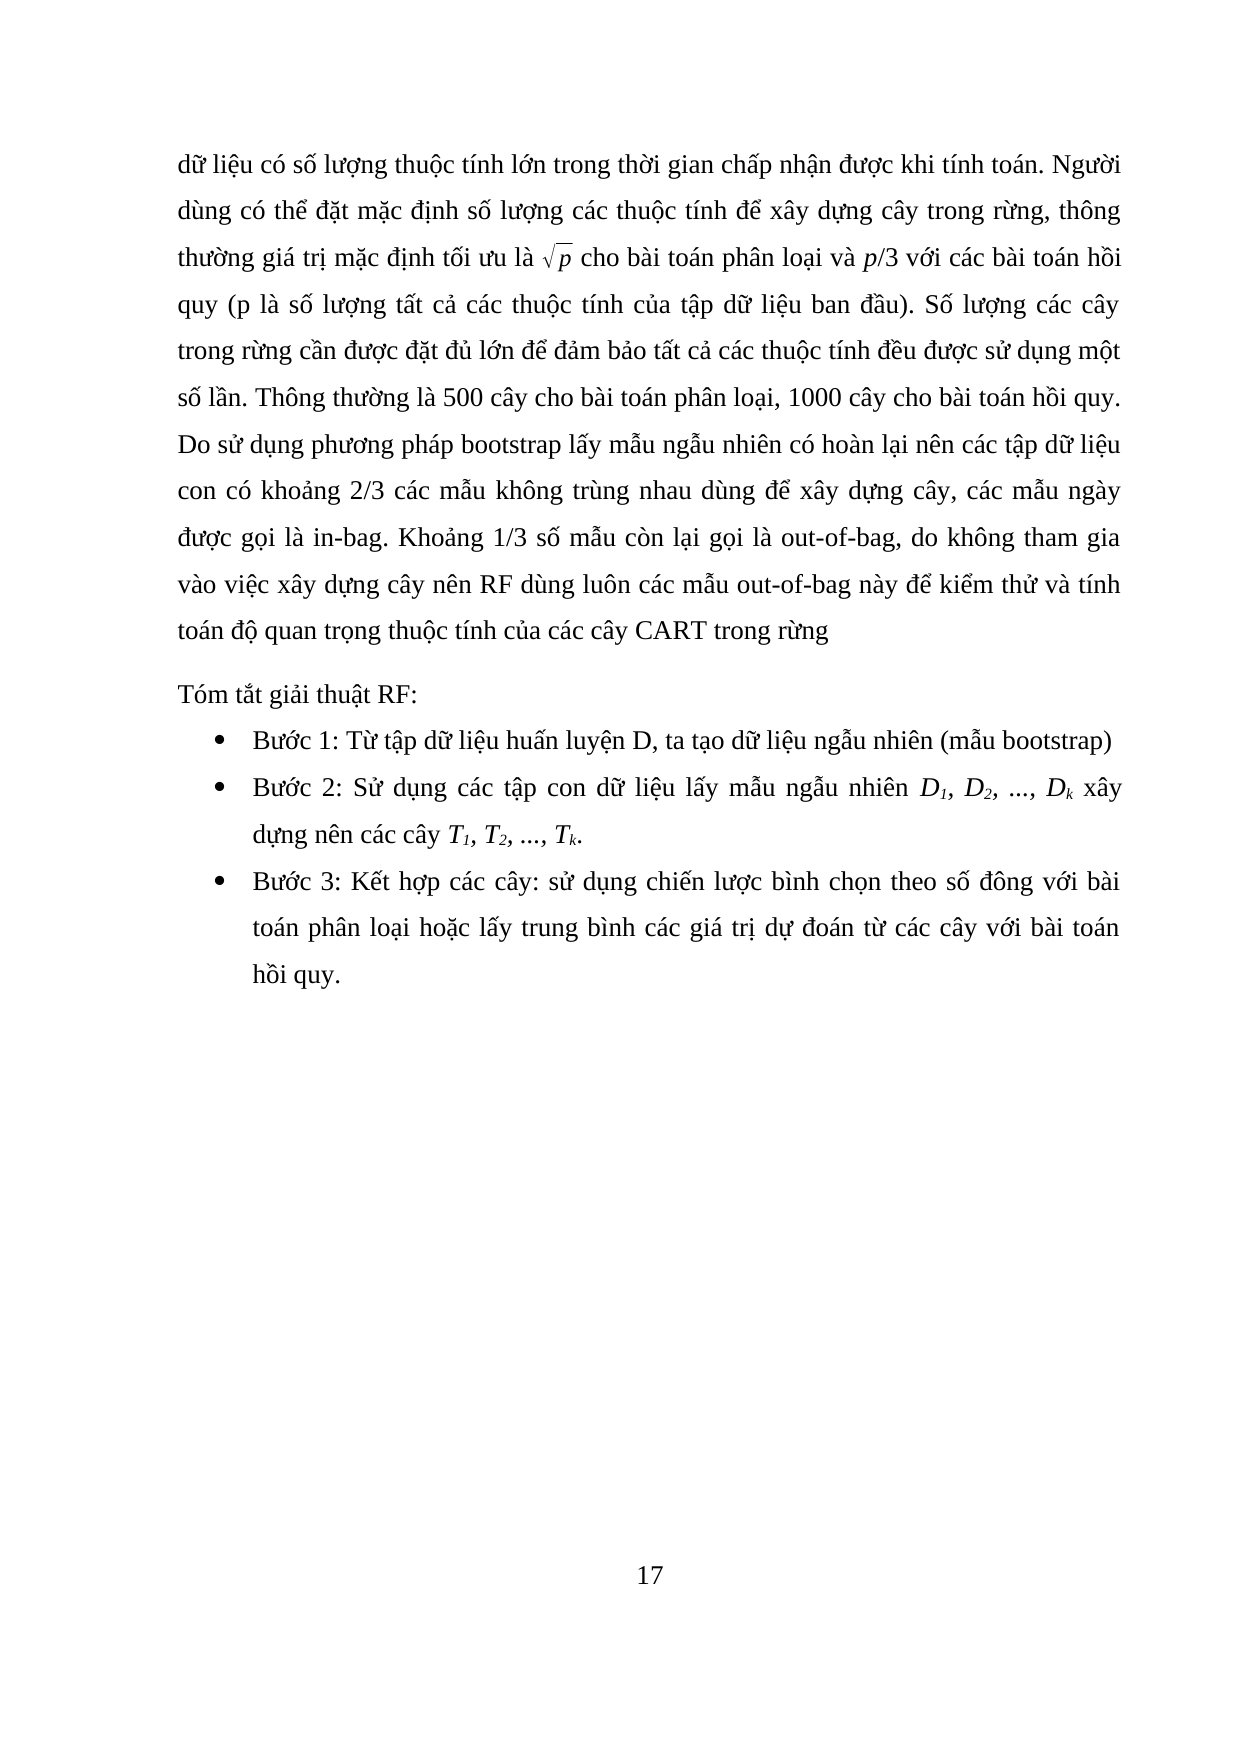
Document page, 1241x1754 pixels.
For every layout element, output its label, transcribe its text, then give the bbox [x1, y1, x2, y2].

list Bước 1: Từ tập dữ liệu huấn luyện D, ta tạo dữ liệu ngẫu nhiên (mẫu bootstrap) [215, 724, 1122, 756]
text Tóm tắt giải thuật RF: [177, 678, 1122, 709]
list Bước 2: Sử dụng các tập con dữ liệu lấy mẫu ngẫu nhiên D1, D2, ..., Dk xây dựng nên các cây T1, T2, ..., Tk. [215, 771, 1122, 849]
list Bước 3: Kết hợp các cây: sử dụng chiến lược bình chọn theo số đông với bài toán phân loại hoặc lấy trung bình các giá trị dự đoán từ các cây với bài toán hồi quy. [215, 865, 1122, 989]
